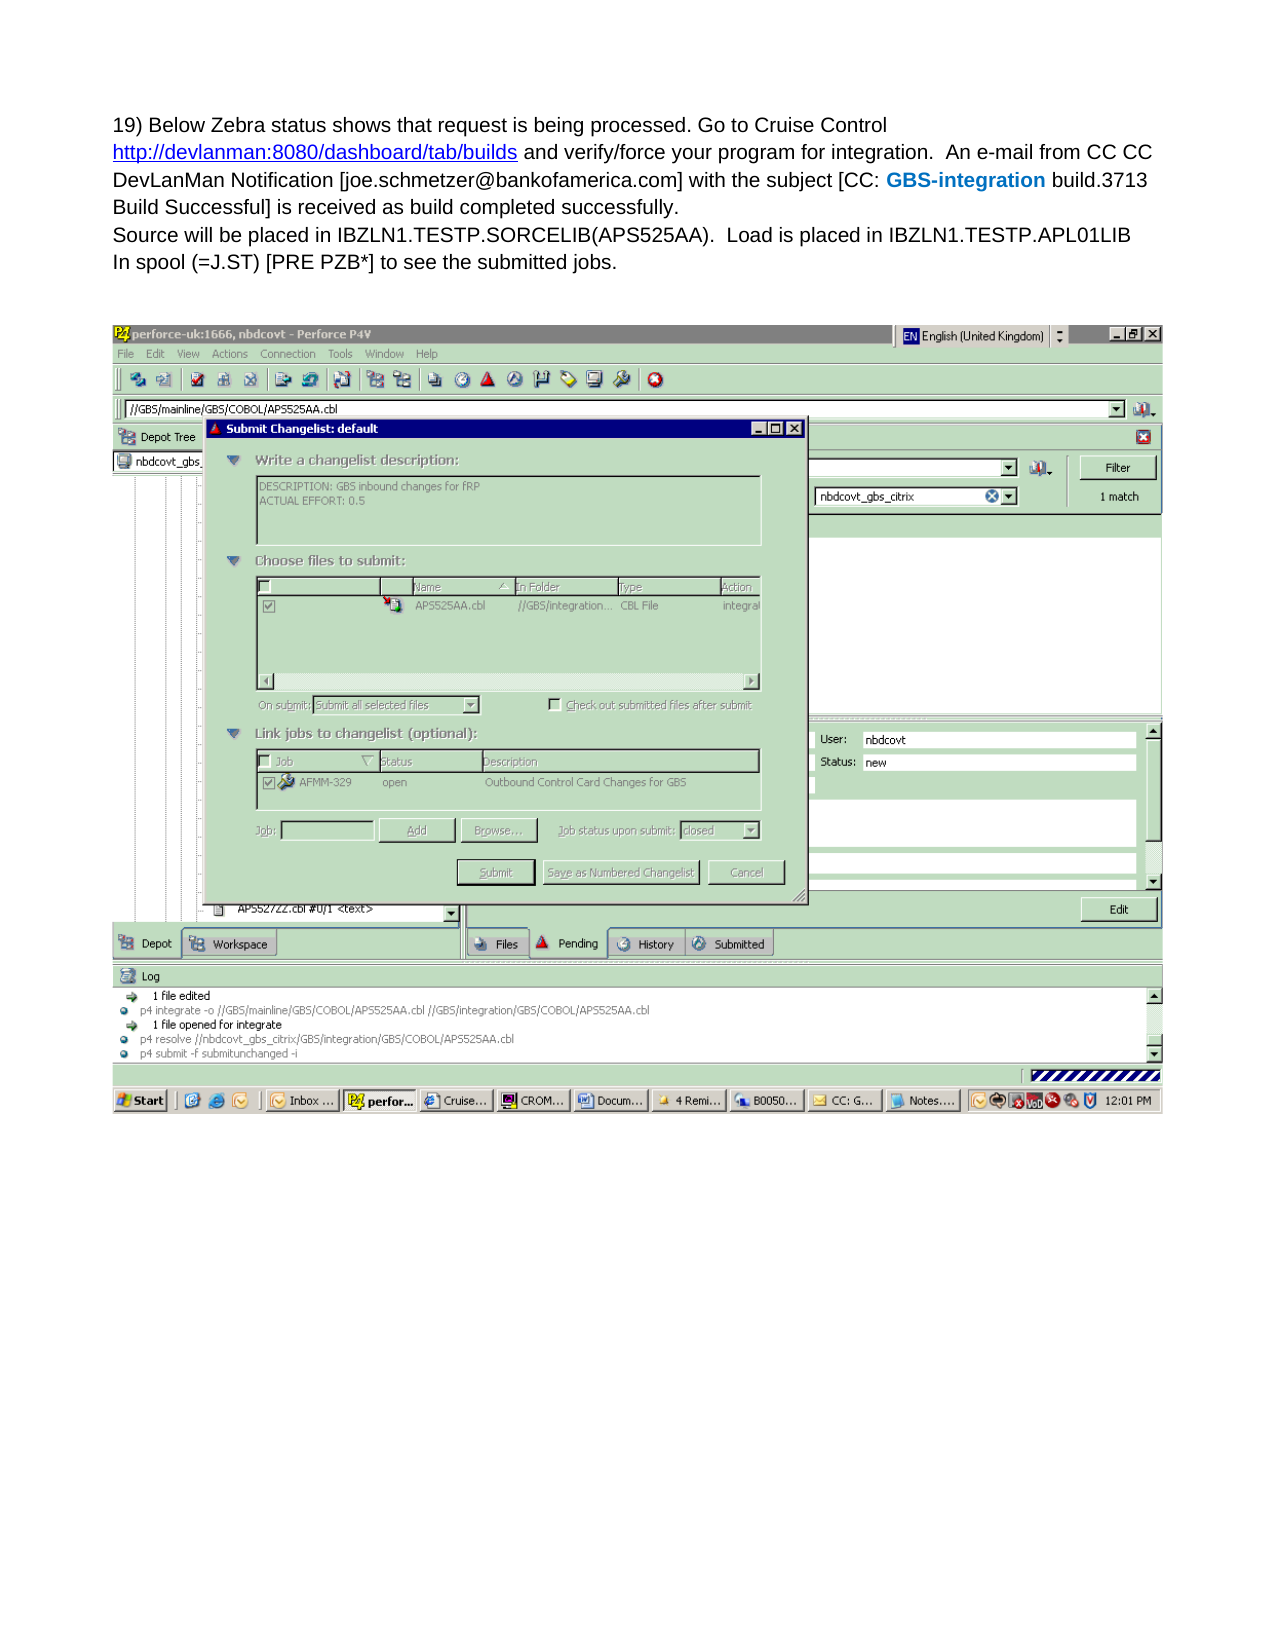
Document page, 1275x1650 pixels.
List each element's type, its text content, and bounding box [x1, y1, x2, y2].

text 19) Below Zebra status shows that request is being processed. Go to Cruise Control http://devlanman:8080/dashboard/tab/builds and verify/force your program for integration. An e-mail from CC CC DevLanMan Notification [joe.schmetzer@bankofamerica.com] with the subject [CC: GBS-integration build.3713 Build Successful] is received as build completed successfully. Source will be placed in IBZLN1.TESTP.SORCELIB(APS525AA). Load is placed in IBZLN1.TESTP.APL01LIB In spool (=J.ST) [PRE PZB*] to see the submitted jobs. [112, 112, 1162, 274]
picture [112, 325, 1163, 1114]
